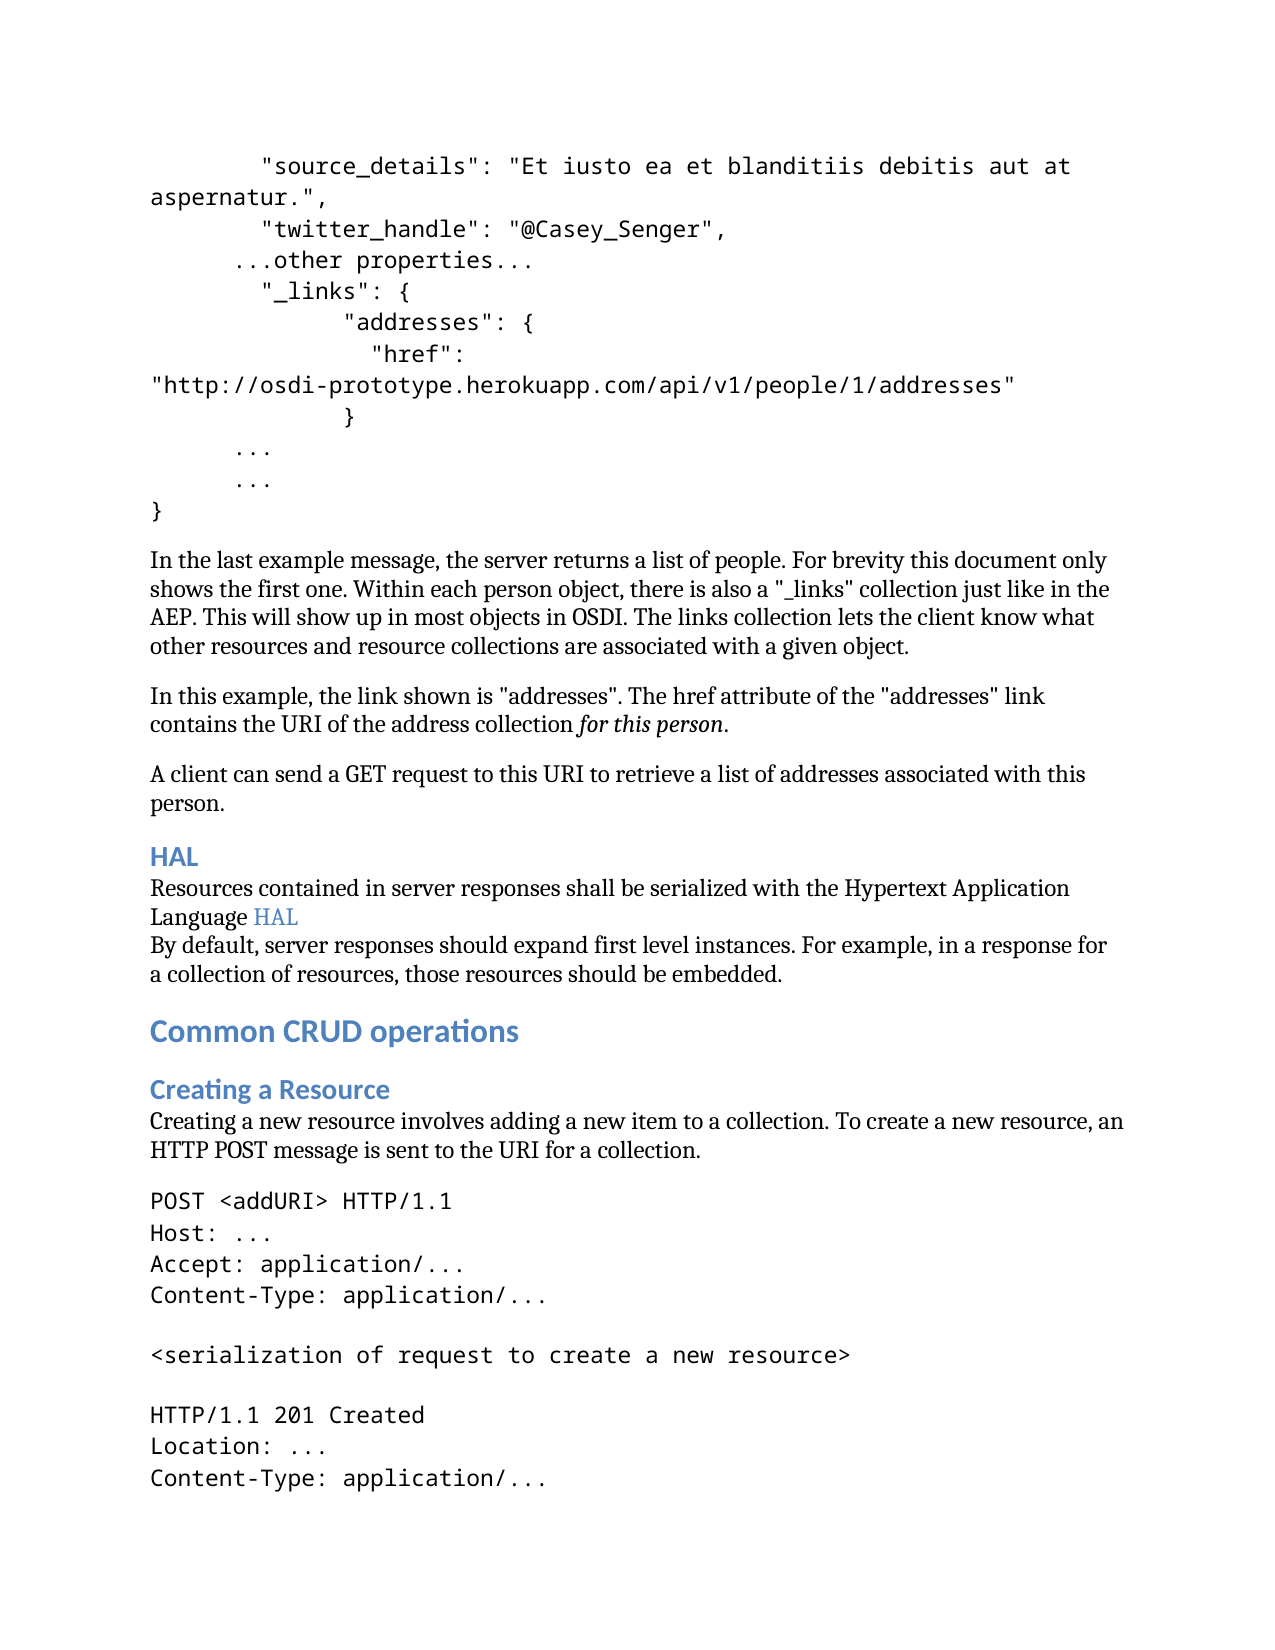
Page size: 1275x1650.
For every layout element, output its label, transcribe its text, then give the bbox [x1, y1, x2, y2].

subtitle Creating a Resource [150, 1071, 1125, 1107]
text In the last example message, the server returns a list of people. For brevity this document only shows the first one. Within each person object, there is also a "_links" collection just like in the AEP. This will show up in most objects in OSDI. The links collection lets the client know what other resources and resource collections are associated with a given object. [150, 546, 1125, 661]
text A client can send a GET request to this URI to retrieve a list of addresses associated with this person. [150, 760, 1125, 817]
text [150, 1185, 1125, 1493]
text Creating a new resource involves adding a new item to a collection. To create a new resource, an HTTP POST message is sent to the URI for a collection. [150, 1107, 1125, 1164]
subtitle HAL [150, 838, 1125, 874]
subtitle Common CRUD operations [150, 1010, 1125, 1051]
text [150, 150, 1125, 525]
text Resources contained in server responses shall be serialized with the Hypertext Application Language HAL By default, server responses should expand first level instances. For example, in a response for a collection of resources, those resources should be embedded. [150, 874, 1125, 989]
text In this example, the link shown is "addresses". The href attribute of the "addresses" link contains the URI of the address collection for this person. [150, 682, 1125, 739]
